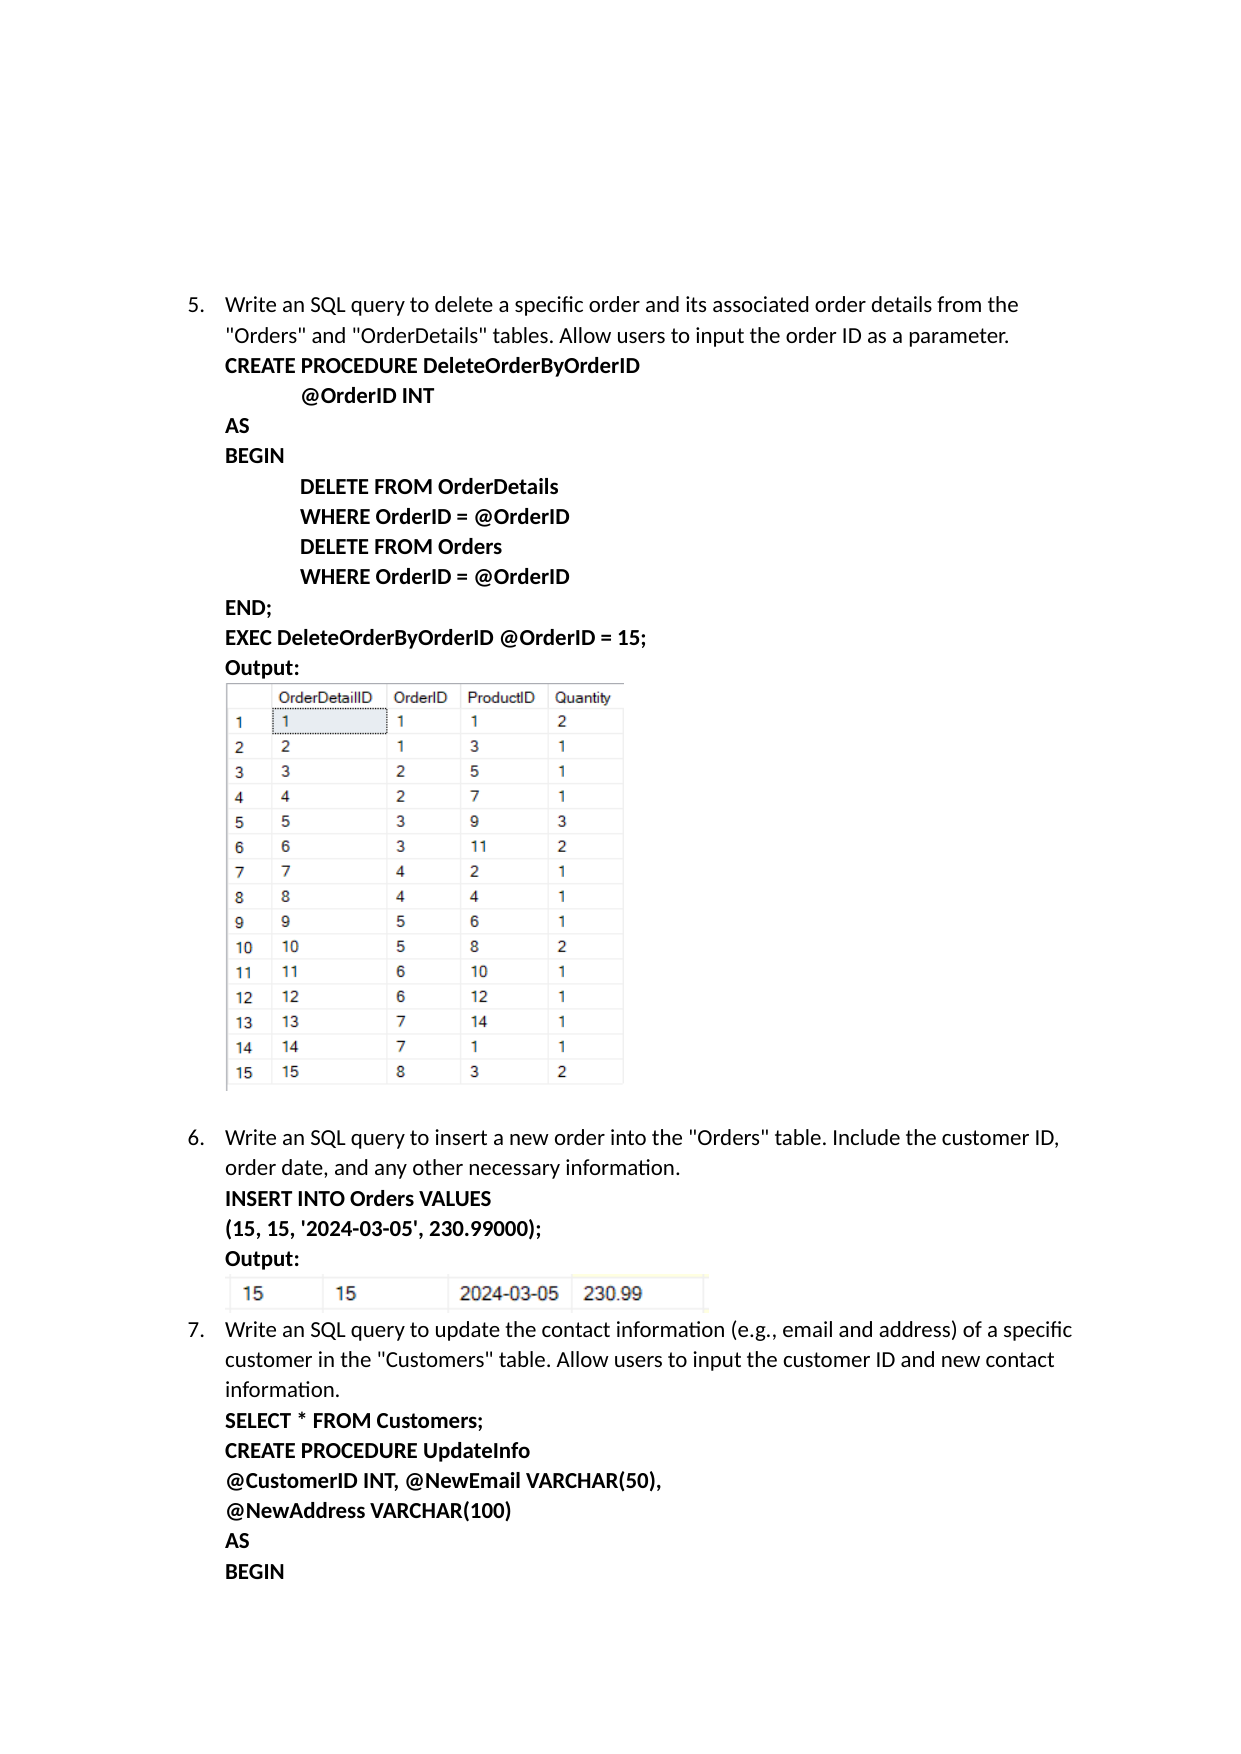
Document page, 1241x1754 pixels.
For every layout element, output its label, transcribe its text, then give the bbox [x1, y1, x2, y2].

list Output: [225, 1244, 1090, 1272]
list WHERE OrderID = @OrderID [225, 502, 1090, 530]
list DELETE FROM OrderDetails [225, 472, 1090, 500]
list Write an SQL query to update the contact information (e.g., email and address) of a specific customer in the "Customers" table. Allow users to input the customer ID and new contact information. [187, 1315, 1090, 1403]
list CREATE PROCEDURE DeleteOrderByOrderID [225, 351, 1090, 379]
list INSERT INTO Orders VALUES [225, 1184, 1090, 1212]
list BEGIN [225, 1557, 1090, 1585]
list WHERE OrderID = @OrderID [225, 562, 1090, 591]
list SELECT * FROM Customers; [225, 1406, 1090, 1434]
list END; [225, 593, 1090, 621]
list @NewAddress VARCHAR(100) [225, 1496, 1090, 1524]
list Output: [225, 653, 1090, 681]
list @OrderID INT [225, 381, 1090, 409]
list (15, 15, '2024-03-05', 230.99000); [225, 1214, 1090, 1242]
list CREATE PROCEDURE UpdateInfo [225, 1436, 1090, 1464]
list AS [225, 1527, 1090, 1554]
list @CustomerID INT, @NewEmail VARCHAR(50), [225, 1466, 1090, 1494]
list EXEC DeleteOrderByOrderID @OrderID = 15; [225, 623, 1090, 651]
list Write an SQL query to insert a new order into the "Orders" table. Include the customer ID, order date, and any other necessary information. [187, 1123, 1090, 1181]
picture [225, 1274, 709, 1313]
picture [225, 683, 624, 1091]
list BEGIN [225, 442, 1090, 470]
list DELETE FROM Orders [225, 532, 1090, 560]
list Write an SQL query to delete a specific order and its associated order details from the "Orders" and "OrderDetails" tables. Allow users to input the order ID as a parameter. [187, 291, 1090, 349]
list AS [225, 411, 1090, 439]
